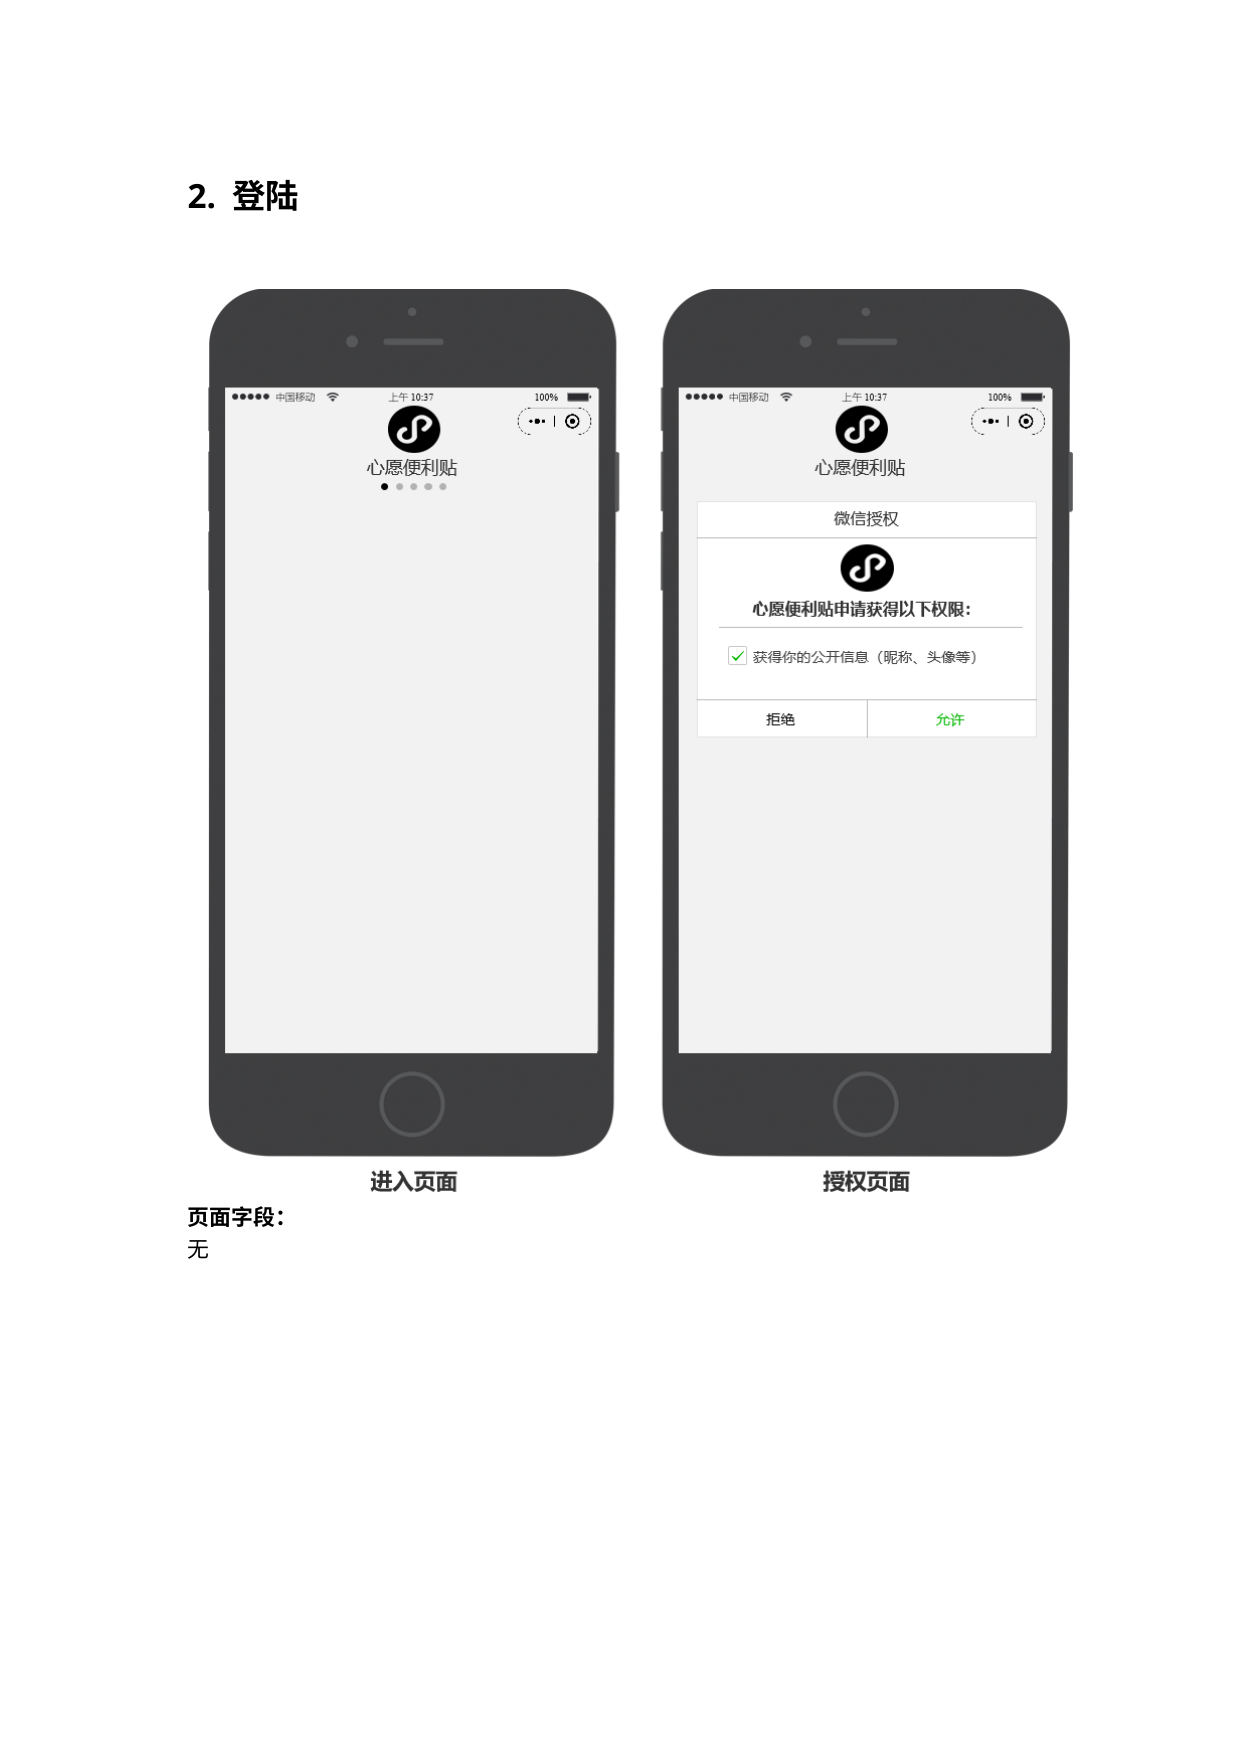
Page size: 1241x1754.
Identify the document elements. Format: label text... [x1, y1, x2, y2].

subtitle 登陆 [187, 162, 1053, 227]
text 无 [187, 1232, 1053, 1264]
text 页面字段： [187, 1199, 1053, 1232]
picture [208, 289, 1074, 1195]
